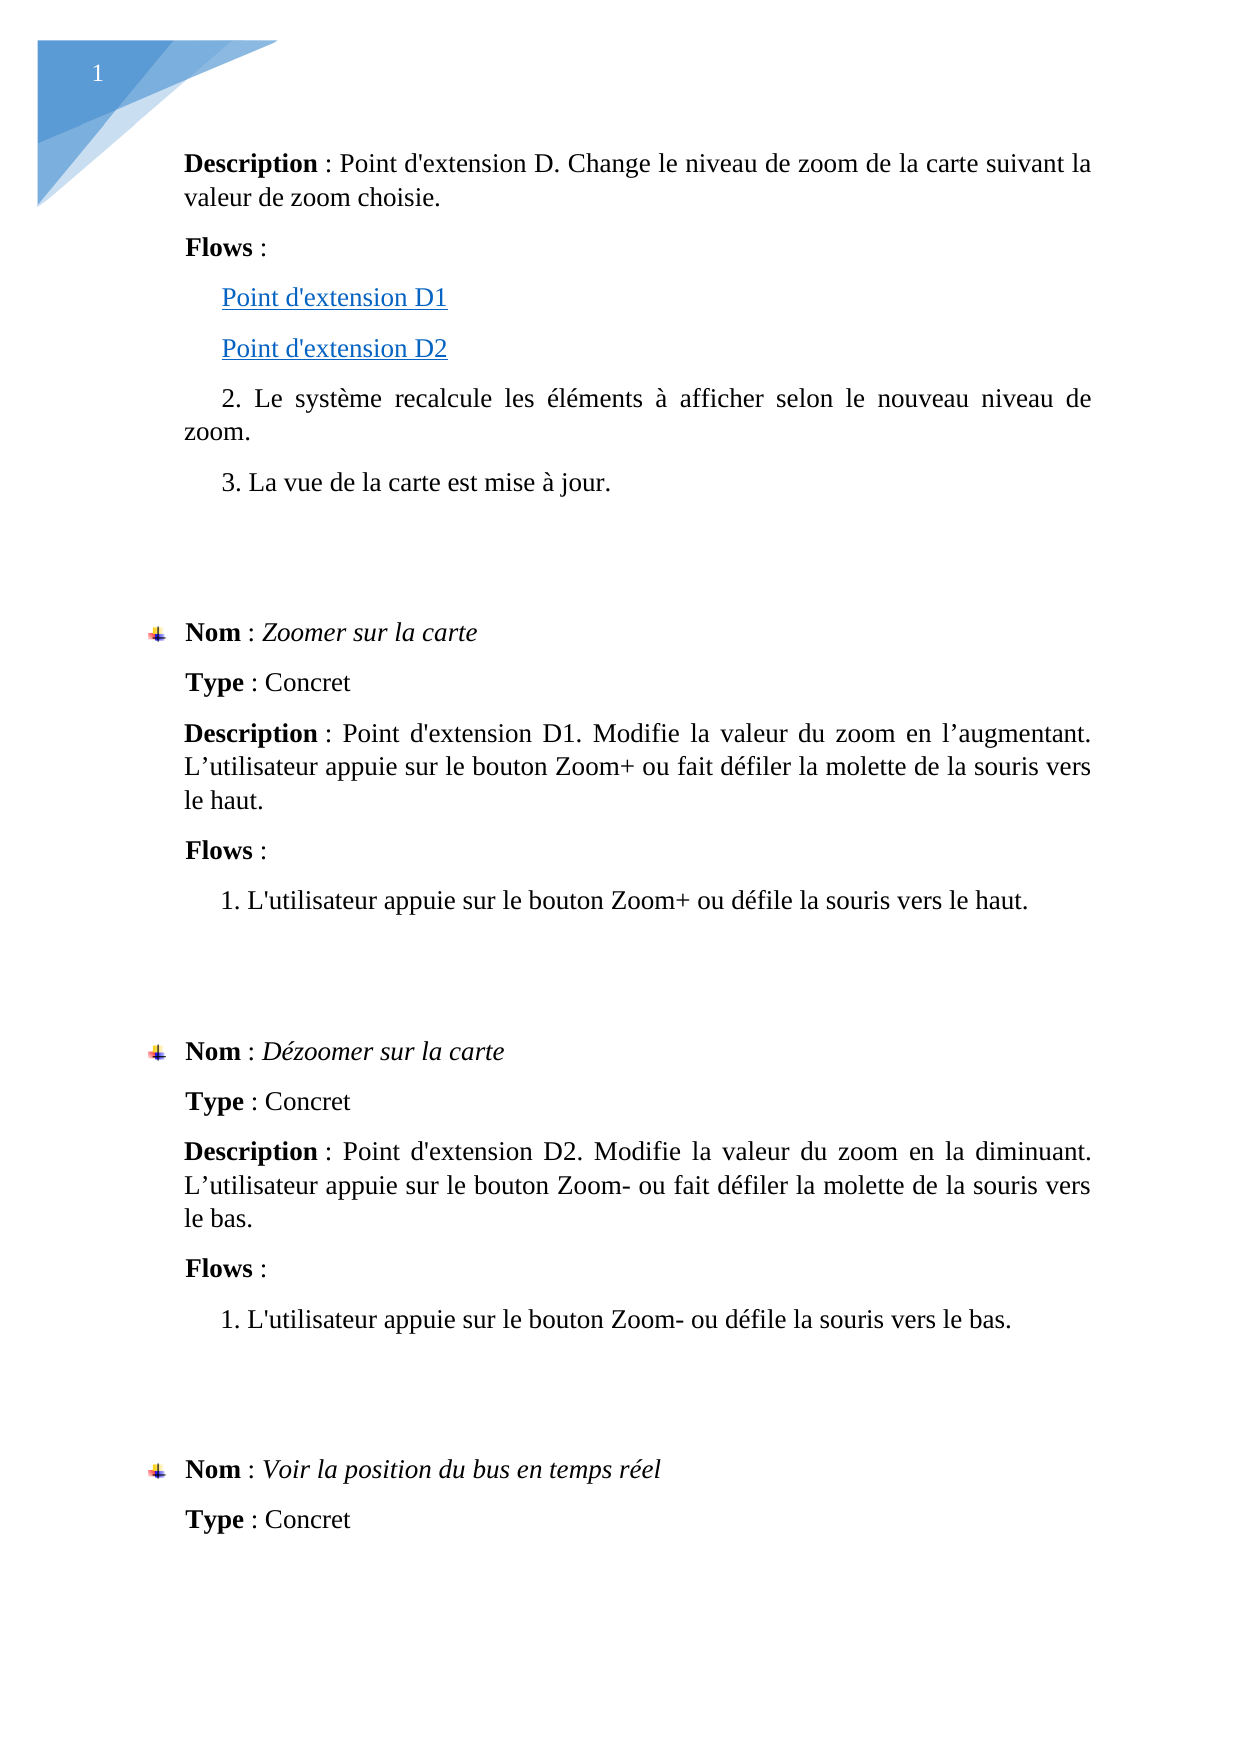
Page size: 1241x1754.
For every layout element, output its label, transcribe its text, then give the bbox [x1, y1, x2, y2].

list Nom : Voir la position du bus en temps réel [148, 1453, 1093, 1484]
text Description : Point d'extension D2. Modifie la valeur du zoom en la diminuant. L’utilisateur appuie sur le bouton Zoom- ou fait défiler la molette de la souris vers le bas. [184, 1135, 1093, 1233]
text Flows : [148, 231, 1093, 262]
picture [37, 40, 279, 209]
text Type : Concret [148, 1504, 1093, 1535]
text Type : Concret [148, 667, 1093, 698]
picture [148, 1043, 166, 1061]
list Nom : Dézoomer sur la carte [148, 1035, 1093, 1066]
list Nom : Zoomer sur la carte [148, 616, 1093, 647]
text 2. Le système recalcule les éléments à afficher selon le nouveau niveau de zoom. [184, 382, 1093, 447]
picture [148, 1462, 166, 1479]
text 3. La vue de la carte est mise à jour. [184, 466, 1093, 497]
text Description : Point d'extension D1. Modifie la valeur du zoom en l’augmentant. L’utilisateur appuie sur le bouton Zoom+ ou fait défiler la molette de la souris vers le haut. [184, 717, 1093, 815]
text Description : Point d'extension D. Change le niveau de zoom de la carte suivant la valeur de zoom choisie. [184, 148, 1093, 212]
text Flows : [148, 1253, 1093, 1284]
text Type : Concret [148, 1085, 1093, 1116]
text 1. L'utilisateur appuie sur le bouton Zoom+ ou défile la souris vers le haut. [146, 884, 1093, 915]
picture [148, 625, 166, 642]
text Flows : [148, 834, 1093, 865]
text Point d'extension D1 [184, 282, 1093, 313]
text 1. L'utilisateur appuie sur le bouton Zoom- ou défile la souris vers le bas. [146, 1303, 1093, 1334]
text Point d'extension D2 [184, 332, 1093, 363]
